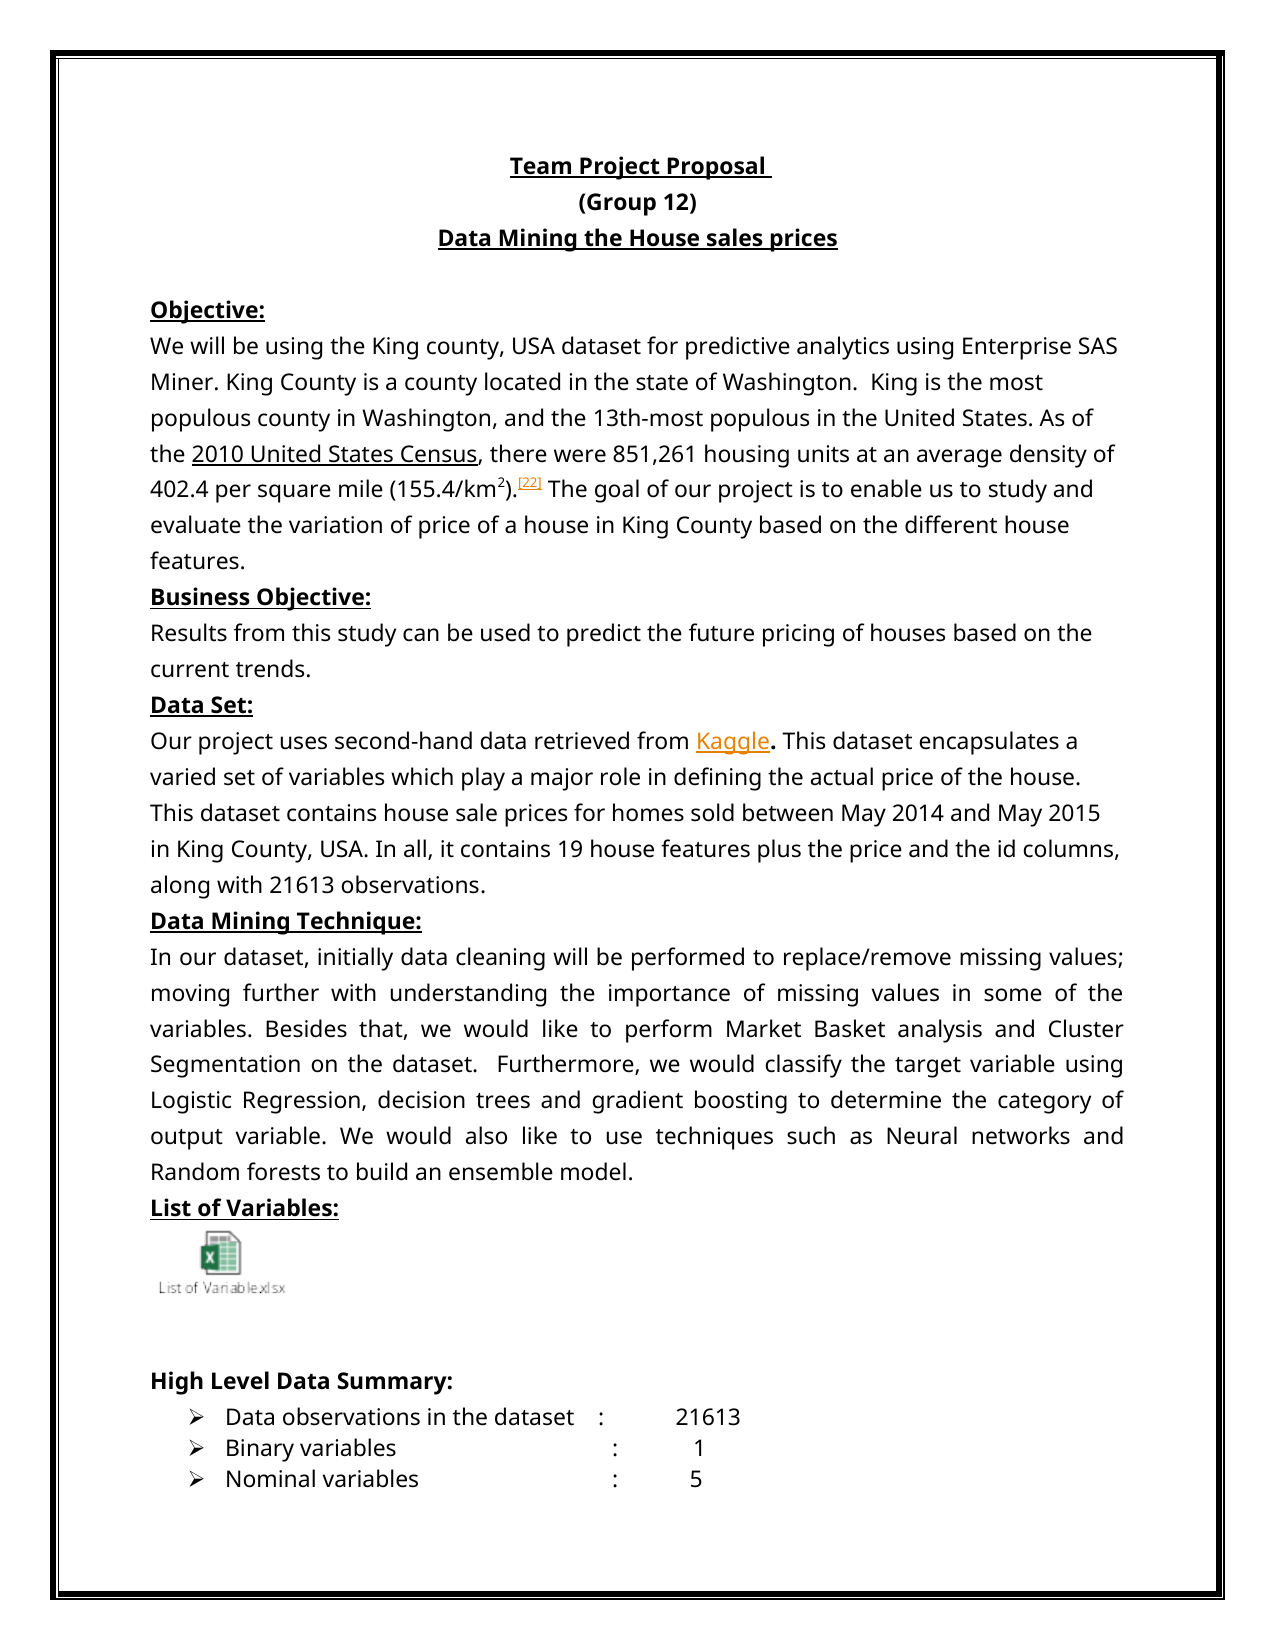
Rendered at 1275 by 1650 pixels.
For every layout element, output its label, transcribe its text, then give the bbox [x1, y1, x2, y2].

text Our project uses second-hand data retrieved from Kaggle. This dataset encapsulates a varied set of variables which play a major role in defining the actual price of the house. This dataset contains house sale prices for homes sold between May 2014 and May 2015 in King County, USA. In all, it contains 19 house features plus the price and the id columns, along with 21613 observations. [150, 725, 1125, 900]
text (Group 12) [150, 186, 1125, 217]
text High Level Data Summary: [150, 1364, 1125, 1396]
text In our dataset, initially data cleaning will be performed to replace/remove missing values; moving further with understanding the importance of missing values in some of the variables. Besides that, we would like to perform Market Basket analysis and Cluster Segmentation on the dataset. Furthermore, we would classify the target variable using Logistic Regression, decision trees and gradient boosting to determine the category of output variable. We would also like to use techniques such as Neural networks and Random forests to build an ensemble model. [150, 941, 1125, 1187]
text Data Set: [150, 689, 1125, 720]
text Data Mining the House sales prices [150, 222, 1125, 253]
list Binary variables : 1 [187, 1432, 1125, 1463]
text Results from this study can be used to predict the future pricing of houses based on the current trends. [150, 617, 1125, 684]
text Team Project Proposal [150, 150, 1125, 181]
text We will be using the King county, USA dataset for predictive analytics using Enterprise SAS Miner. King County is a county located in the state of Washington. King is the most populous county in Washington, and the 13th-most populous in the United States. As of the 2010 United States Census, there were 851,261 housing units at an average density of 402.4 per square mile (155.4/km2).[22] The goal of our project is to enable us to study and evaluate the variation of price of a house in King County based on the different house features. [150, 330, 1125, 577]
list Nominal variables : 5 [187, 1463, 1125, 1494]
text List of Variables: [150, 1192, 1125, 1223]
text Objective: [150, 294, 1125, 325]
text Data Mining Technique: [150, 905, 1125, 936]
list Data observations in the dataset : 21613 [187, 1401, 1125, 1432]
text Business Objective: [150, 581, 1125, 612]
